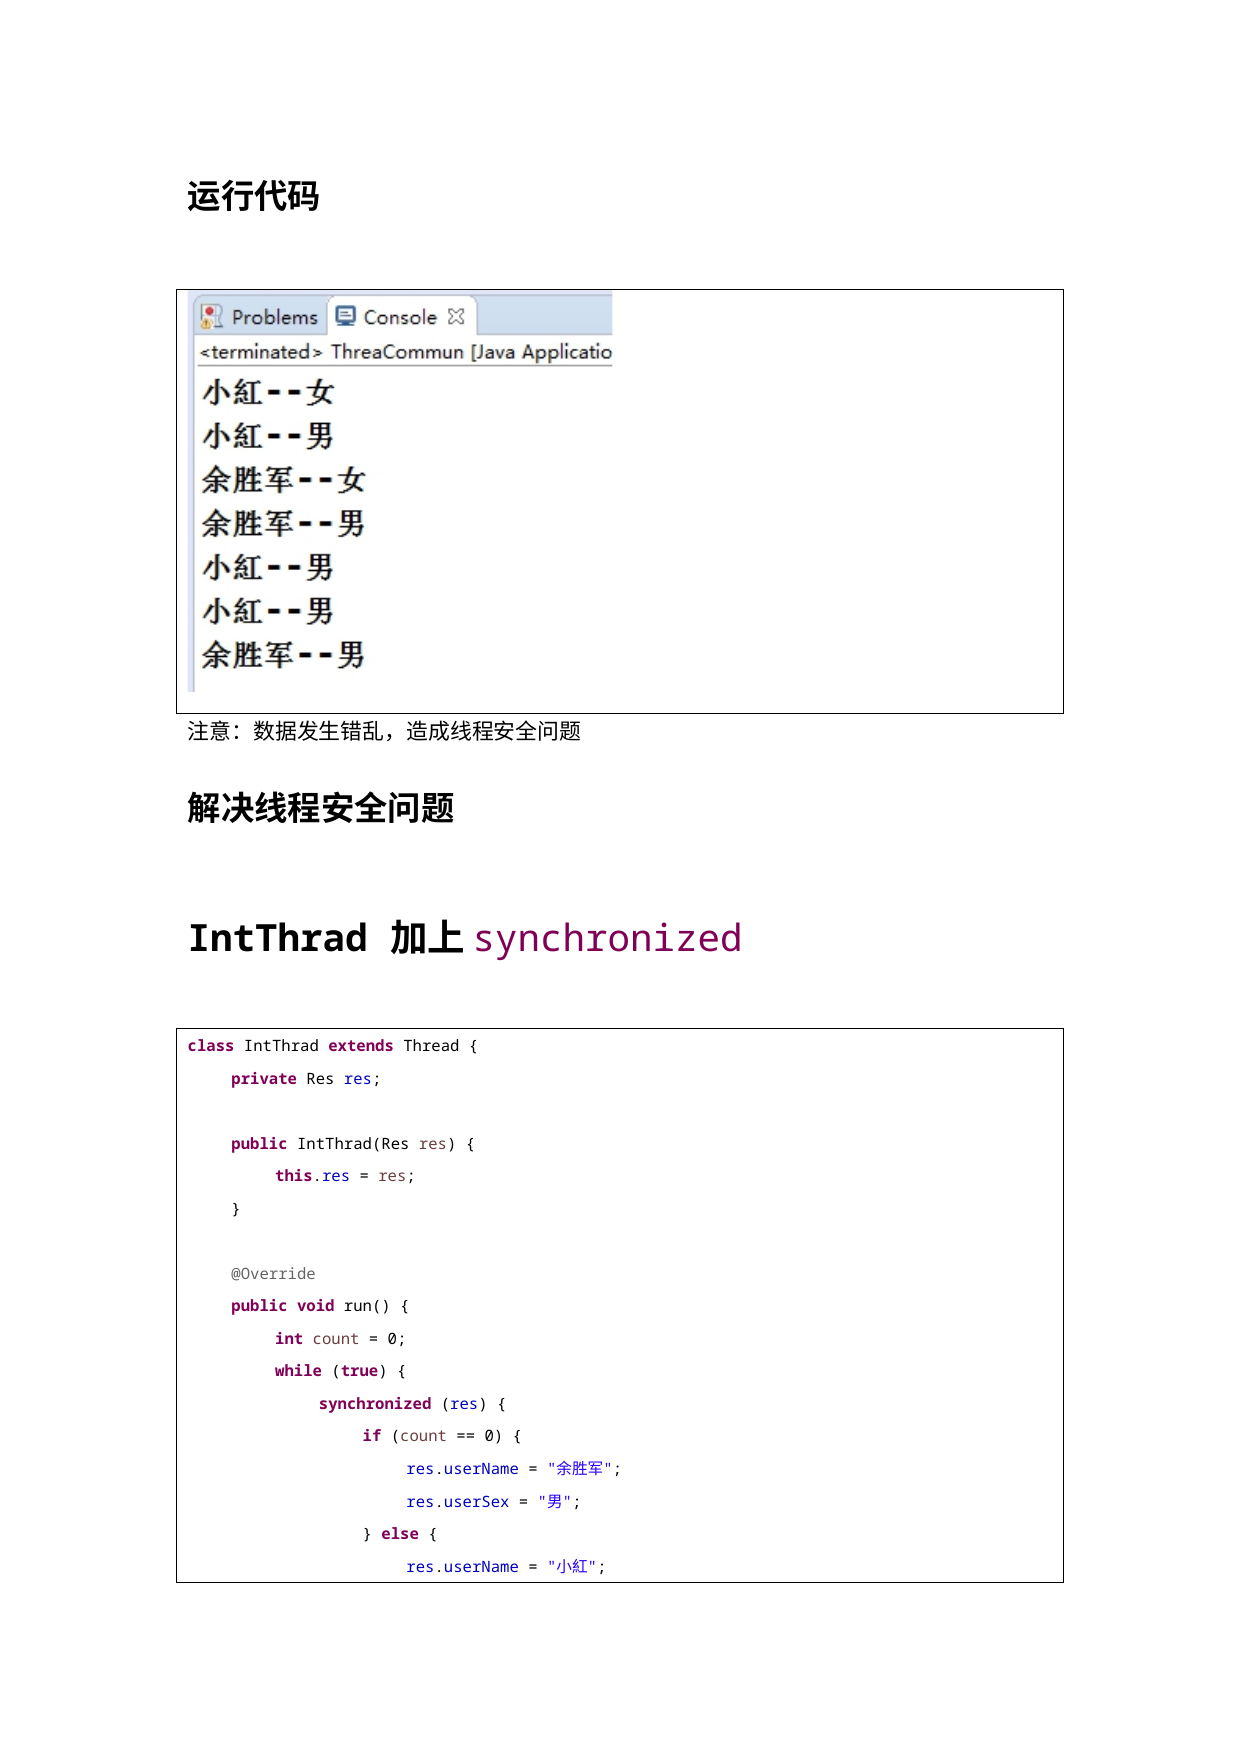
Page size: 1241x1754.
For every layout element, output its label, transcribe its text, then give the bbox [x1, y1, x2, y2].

subtitle 运行代码 [187, 162, 1053, 227]
table_header [177, 290, 1063, 713]
subtitle 解决线程安全问题 [187, 773, 1053, 838]
picture [187, 290, 613, 692]
text 注意：数据发生错乱，造成线程安全问题 [187, 714, 1053, 746]
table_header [177, 1029, 1063, 1582]
subtitle IntThrad 加上synchronized [187, 903, 1053, 968]
